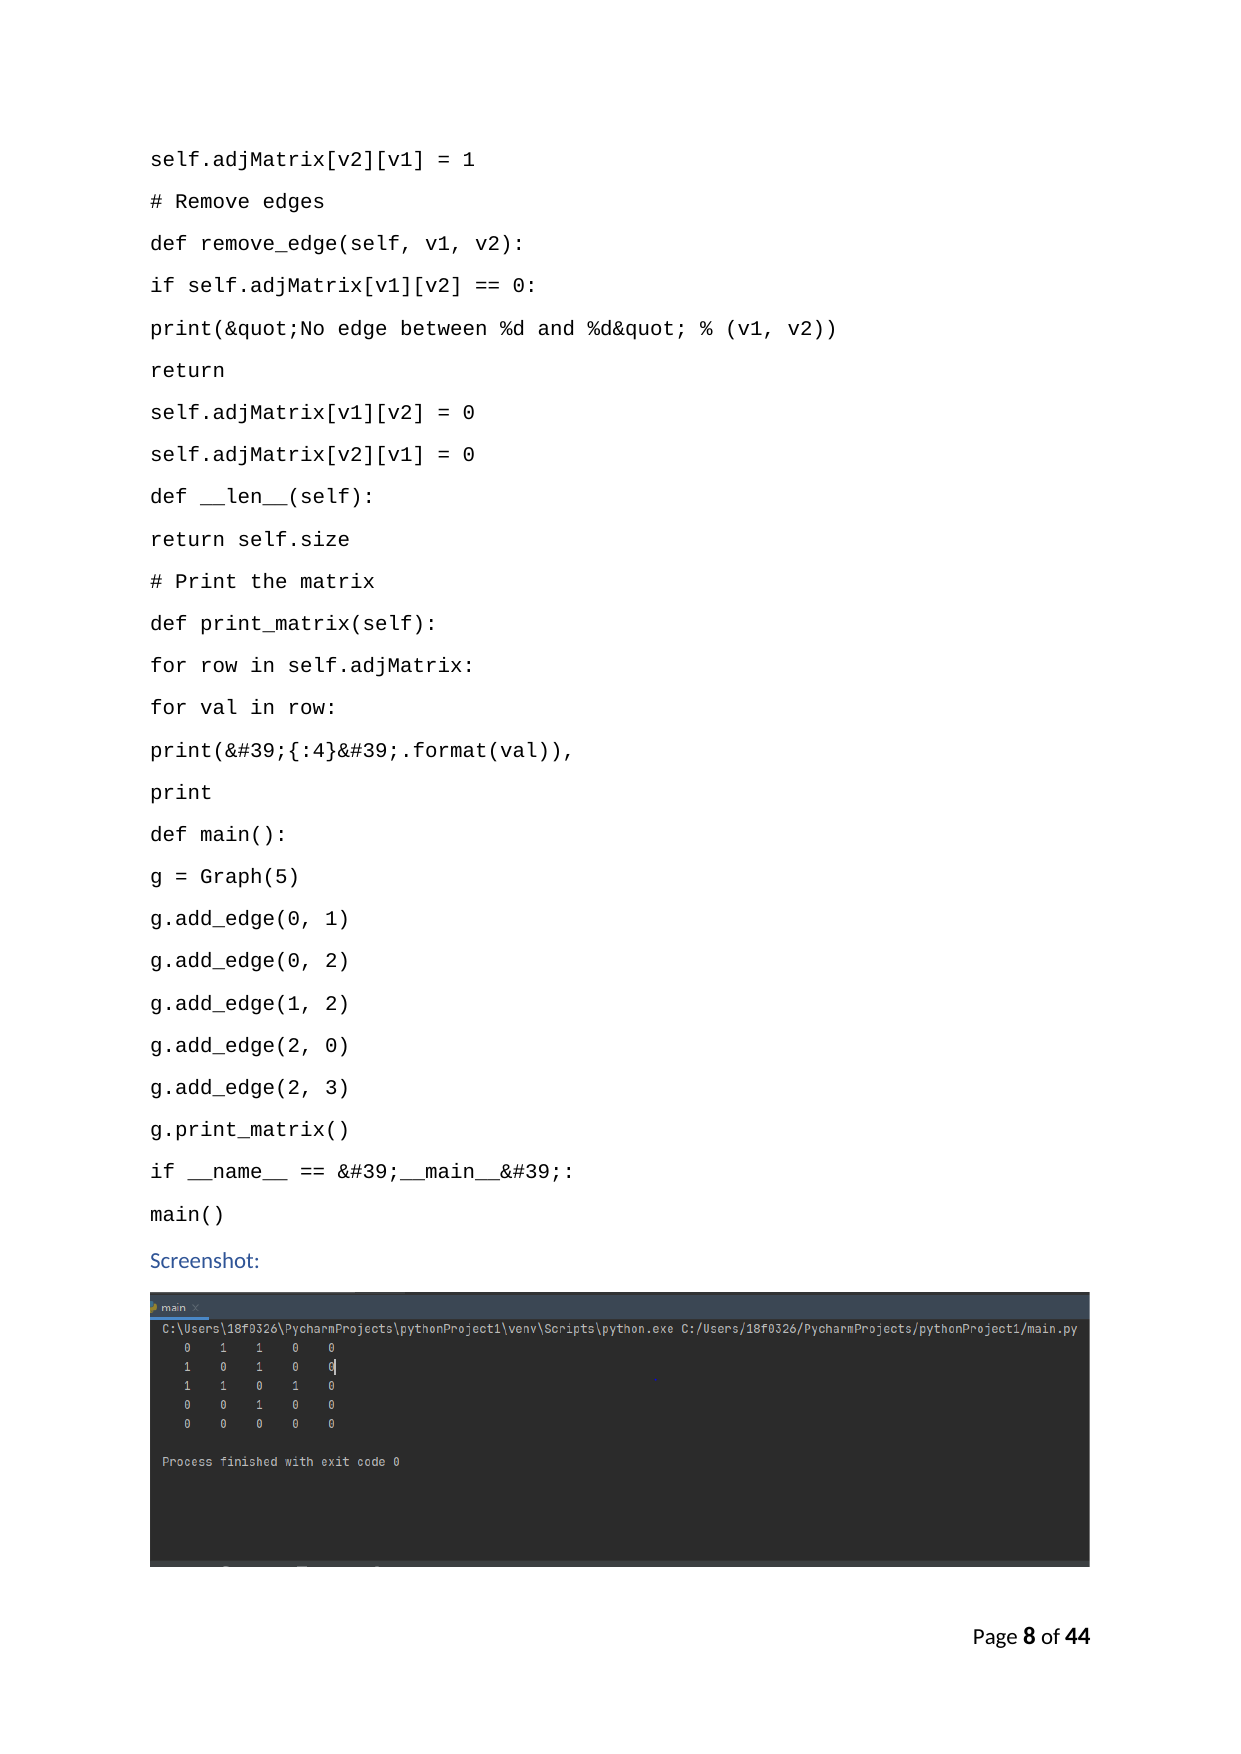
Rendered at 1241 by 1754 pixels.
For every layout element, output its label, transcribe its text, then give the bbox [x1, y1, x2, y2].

text print(&#39;{:4}&#39;.format(val)), [150, 739, 1090, 763]
text g.add_edge(2, 0) [150, 1035, 1090, 1058]
text def main(): [150, 824, 1090, 848]
text self.adjMatrix[v2][v1] = 1 [150, 149, 1090, 173]
text def print_matrix(self): [150, 613, 1090, 637]
text g.add_edge(2, 3) [150, 1077, 1090, 1101]
text return self.size [150, 529, 1090, 552]
text # Print the matrix [150, 571, 1090, 594]
text print [150, 782, 1090, 805]
text def __len__(self): [150, 486, 1090, 510]
text if __name__ == &#39;__main__&#39;: [150, 1161, 1090, 1185]
text print(&quot;No edge between %d and %d&quot; % (v1, v2)) [150, 318, 1090, 341]
text for val in row: [150, 697, 1090, 721]
text # Remove edges [150, 191, 1090, 215]
text g.add_edge(0, 2) [150, 951, 1090, 974]
text g.add_edge(0, 1) [150, 908, 1090, 932]
text self.adjMatrix[v2][v1] = 0 [150, 444, 1090, 468]
text g = Graph(5) [150, 866, 1090, 890]
text return [150, 360, 1090, 383]
text def remove_edge(self, v1, v2): [150, 233, 1090, 257]
text for row in self.adjMatrix: [150, 655, 1090, 679]
picture [150, 1292, 1090, 1567]
text main() [150, 1204, 1090, 1227]
text if self.adjMatrix[v1][v2] == 0: [150, 276, 1090, 299]
text Screenshot: [150, 1246, 1090, 1274]
text self.adjMatrix[v1][v2] = 0 [150, 402, 1090, 426]
text g.print_matrix() [150, 1119, 1090, 1143]
text g.add_edge(1, 2) [150, 993, 1090, 1016]
